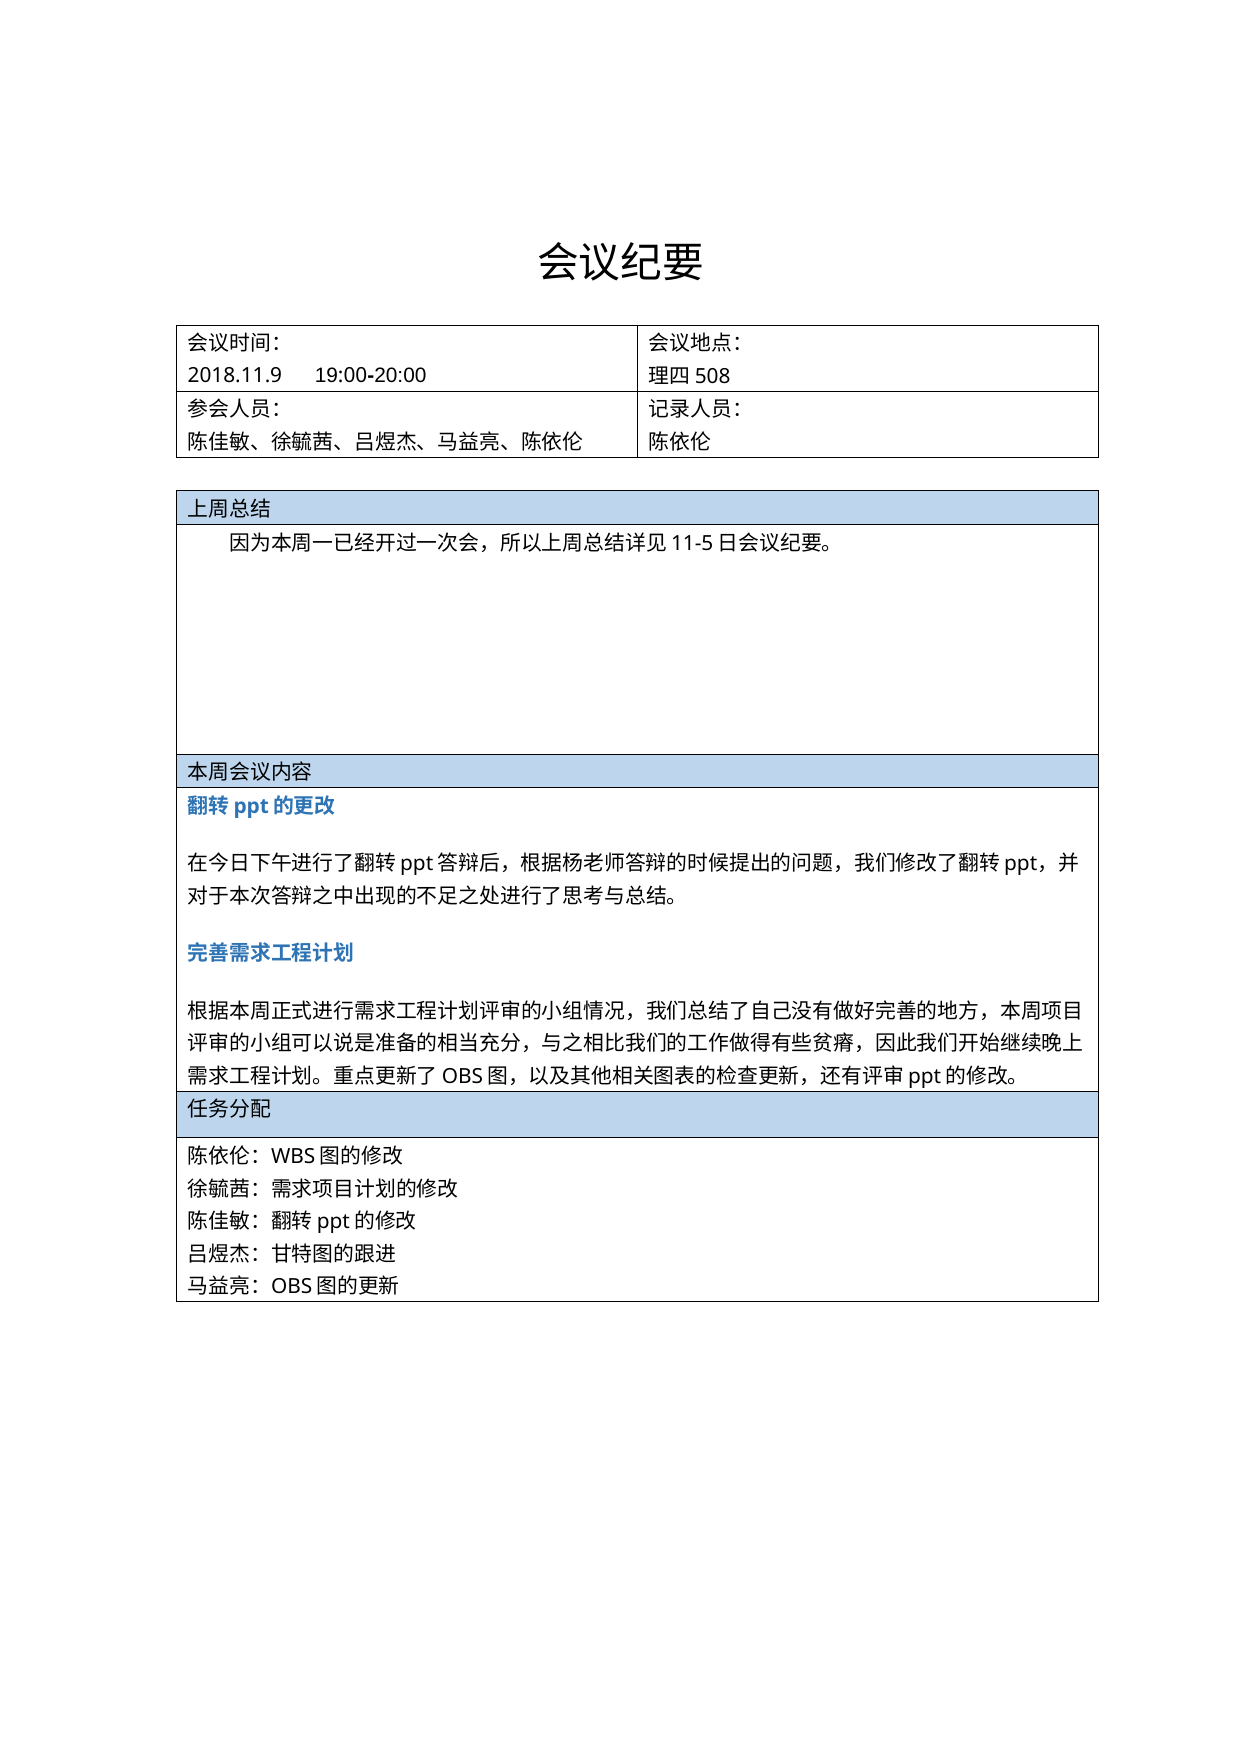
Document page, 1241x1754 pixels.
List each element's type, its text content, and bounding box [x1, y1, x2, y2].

table_cell 参会人员： 陈佳敏、徐毓茜、吕煜杰、马益亮、陈依伦 [177, 392, 637, 457]
table_header 会议地点： 理四508 [638, 326, 1098, 391]
table_cell 记录人员： 陈依伦 [638, 392, 1098, 457]
table_header 上周总结 [177, 491, 1098, 524]
table_cell 陈依伦：WBS图的修改 徐毓茜：需求项目计划的修改 陈佳敏：翻转ppt的修改 吕煜杰：甘特图的跟进 马益亮：OBS图的更新 [177, 1138, 1098, 1301]
table_cell 本周会议内容 [177, 755, 1098, 787]
table_cell 因为本周一已经开过一次会，所以上周总结详见11-5日会议纪要。 [177, 525, 1098, 753]
text 会议纪要 [187, 227, 1053, 292]
table_cell 任务分配 [177, 1092, 1098, 1137]
table_cell 翻转ppt的更改 在今日下午进行了翻转ppt答辩后，根据杨老师答辩的时候提出的问题，我们修改了翻转ppt，并对于本次答辩之中出现的不足之处进行了思考与总结。 完善需求工程计划 根据本周正式进行需求工程计划评审的小组情况，我们总结了自己没有做好完善的地方，本周项目评审的小组可以说是准备的相当充分，与之相比我们的工作做得有些贫瘠，因此我们开始继续晚上需求工程计划。重点更新了OBS图，以及其他相关图表的检查更新，还有评审ppt的修改。 [177, 788, 1098, 1091]
table_header 会议时间： 2018.11.9 19:00-20:00 [177, 326, 637, 391]
